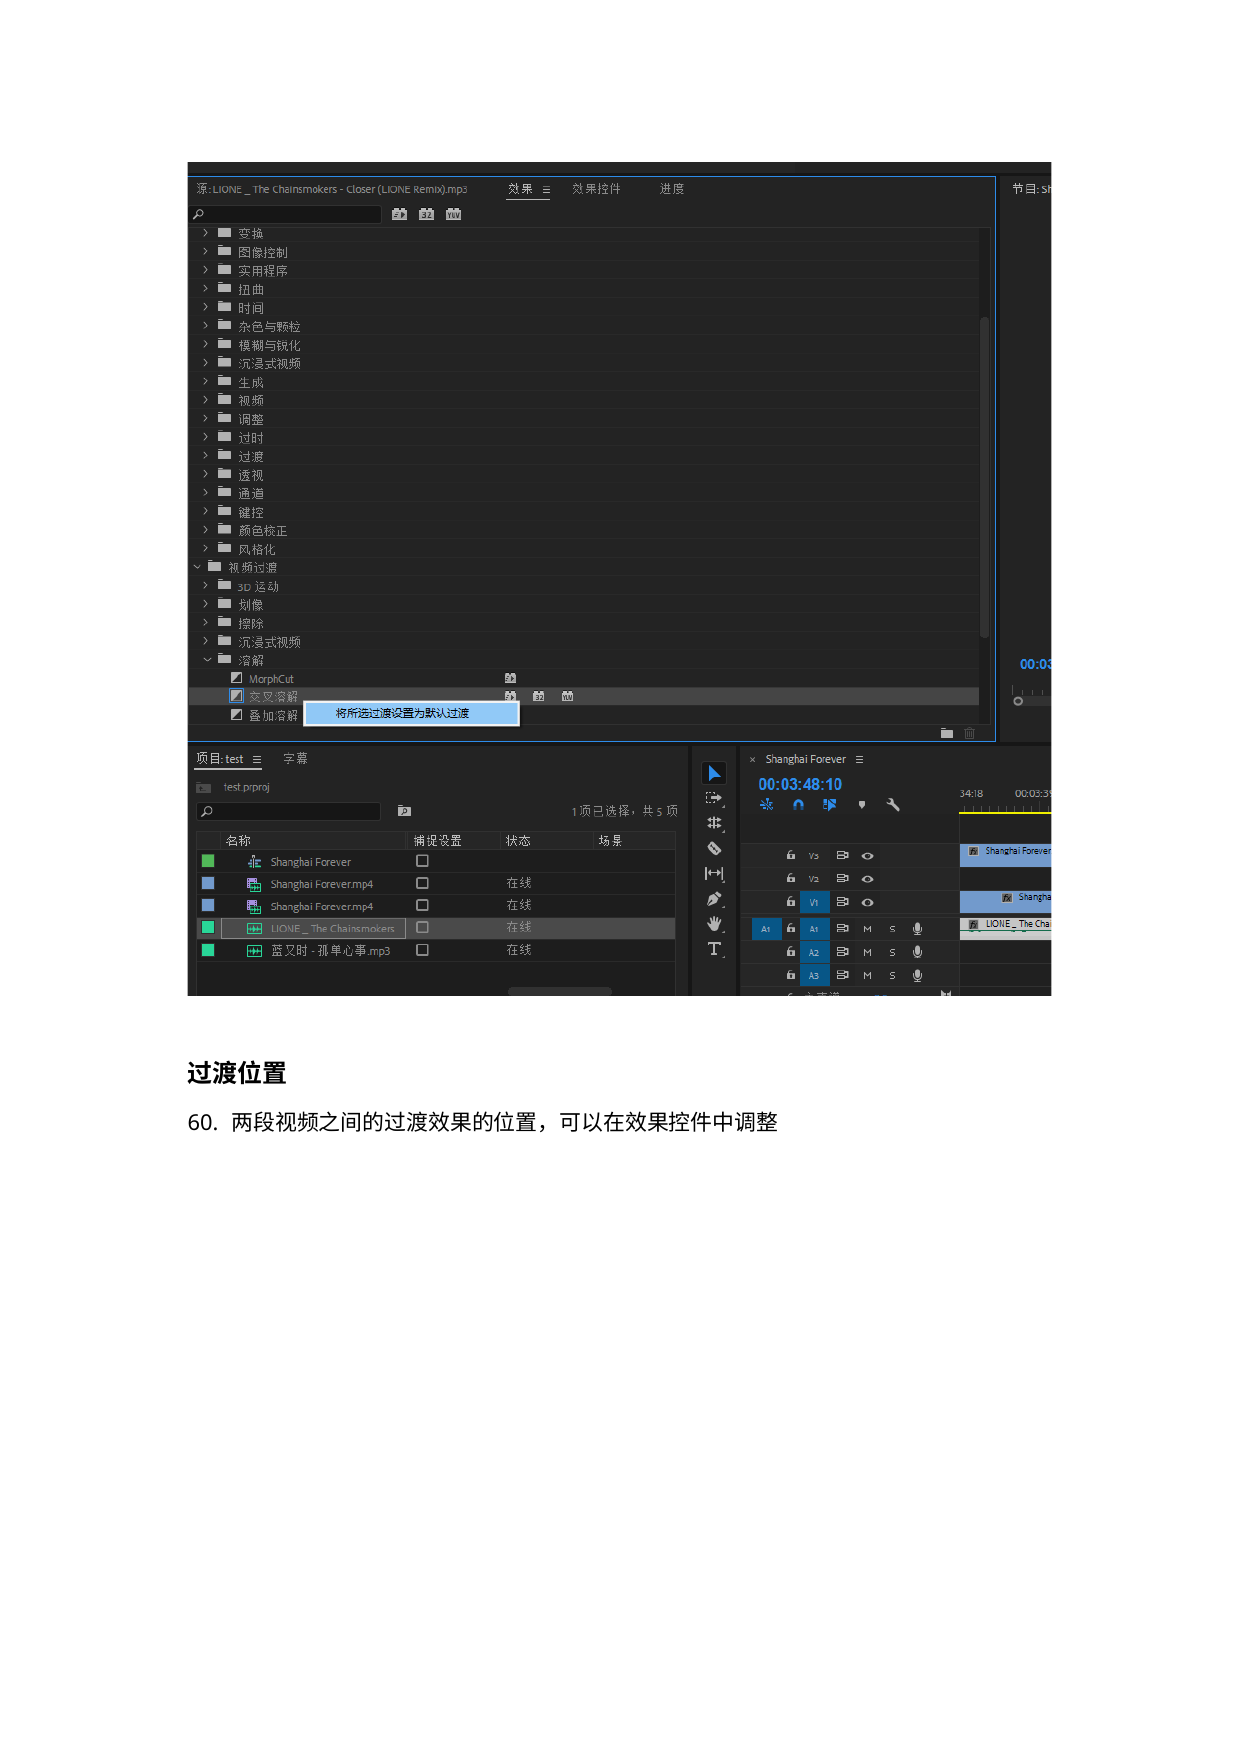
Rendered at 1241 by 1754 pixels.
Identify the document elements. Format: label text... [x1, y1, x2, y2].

subtitle 过渡位置 [187, 1039, 1053, 1104]
list 两段视频之间的过渡效果的位置，可以在效果控件中调整 [187, 1104, 1053, 1137]
picture [187, 162, 1052, 996]
